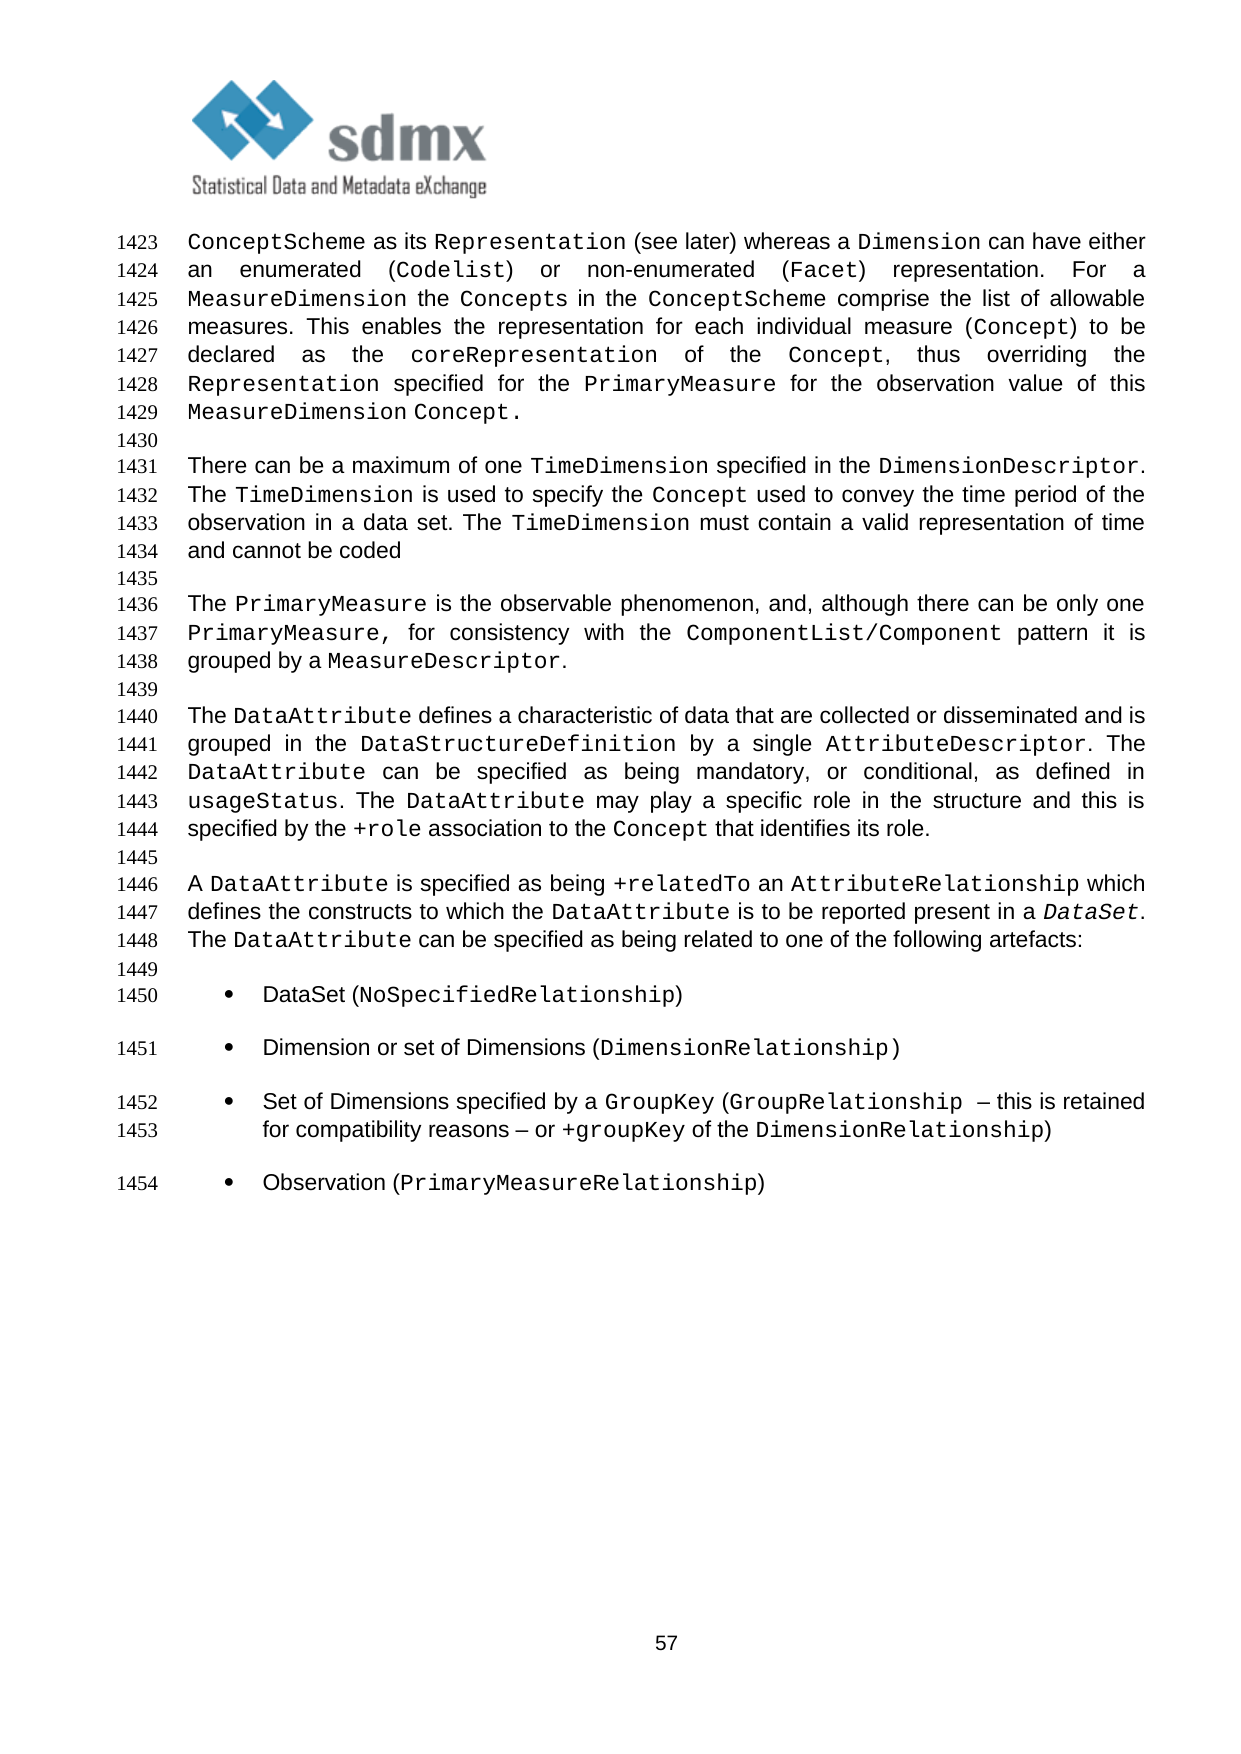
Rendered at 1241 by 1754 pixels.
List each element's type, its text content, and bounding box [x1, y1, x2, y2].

text Observation (PrimaryMeasureRelationship) [225, 1169, 1146, 1198]
text The PrimaryMeasure is the observable phenomenon, and, although there can be only one PrimaryMeasure, for consistency with the ComponentList/Component pattern it is grouped by a MeasureDescriptor. [187, 590, 1146, 675]
text The DataAttribute defines a characteristic of data that are collected or disseminated and is grouped in the DataStructureDefinition by a single AttributeDescriptor. The DataAttribute can be specified as being mandatory, or conditional, as defined in usageStatus. The DataAttribute may play a specific role in the structure and this is specified by the +role association to the Concept that identifies its role. [187, 702, 1146, 843]
picture [192, 80, 495, 202]
text Set of Dimensions specified by a GroupKey (GroupRelationship – this is retained for compatibility reasons – or +groupKey of the DimensionRelationship) [225, 1088, 1146, 1144]
text Dimension or set of Dimensions (DimensionRelationship) [225, 1034, 1146, 1063]
text There can be a maximum of one TimeDimension specified in the DimensionDescriptor. The TimeDimension is used to specify the Concept used to convey the time period of the observation in a data set. The TimeDimension must contain a valid representation of time and cannot be coded [187, 452, 1146, 564]
text DataSet (NoSpecifiedRelationship) [225, 981, 1146, 1009]
text A DataAttribute is specified as being +relatedTo an AttributeRelationship which defines the constructs to which the DataAttribute is to be reported present in a DataSet. The DataAttribute can be specified as being related to one of the following artefacts: [187, 869, 1146, 954]
